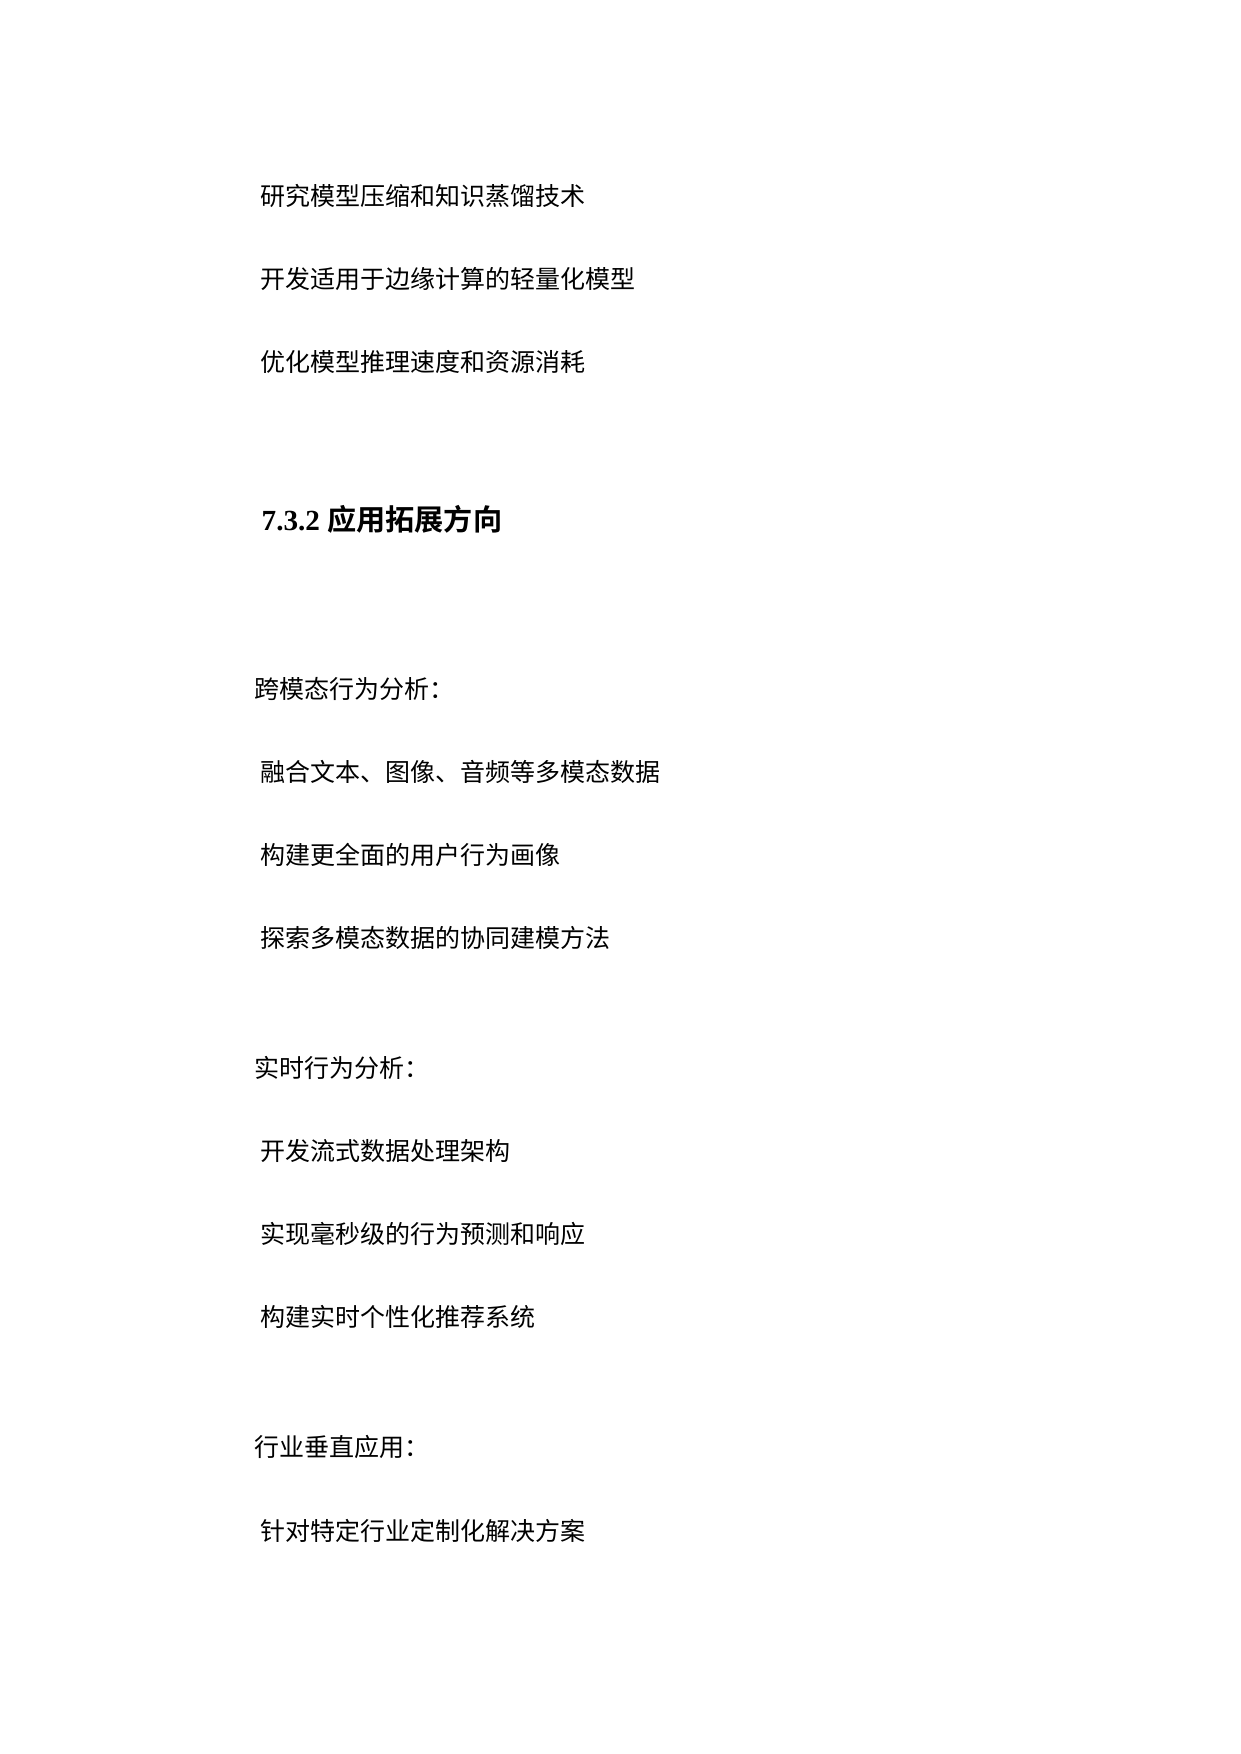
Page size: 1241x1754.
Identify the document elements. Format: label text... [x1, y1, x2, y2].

text 构建实时个性化推荐系统 [187, 1283, 1053, 1348]
text 跨模态行为分析： [187, 655, 1053, 720]
text 行业垂直应用： [187, 1413, 1053, 1478]
text 实现毫秒级的行为预测和响应 [187, 1200, 1053, 1265]
text 开发适用于边缘计算的轻量化模型 [187, 245, 1053, 310]
text 研究模型压缩和知识蒸馏技术 [187, 162, 1053, 227]
text 构建更全面的用户行为画像 [187, 821, 1053, 886]
text 针对特定行业定制化解决方案 [187, 1497, 1053, 1562]
text 实时行为分析： [187, 1034, 1053, 1099]
subtitle 7.3.2 应用拓展方向 [187, 485, 1053, 550]
text 开发流式数据处理架构 [187, 1117, 1053, 1182]
text 融合文本、图像、音频等多模态数据 [187, 738, 1053, 803]
text 优化模型推理速度和资源消耗 [187, 328, 1053, 393]
text 探索多模态数据的协同建模方法 [187, 904, 1053, 969]
